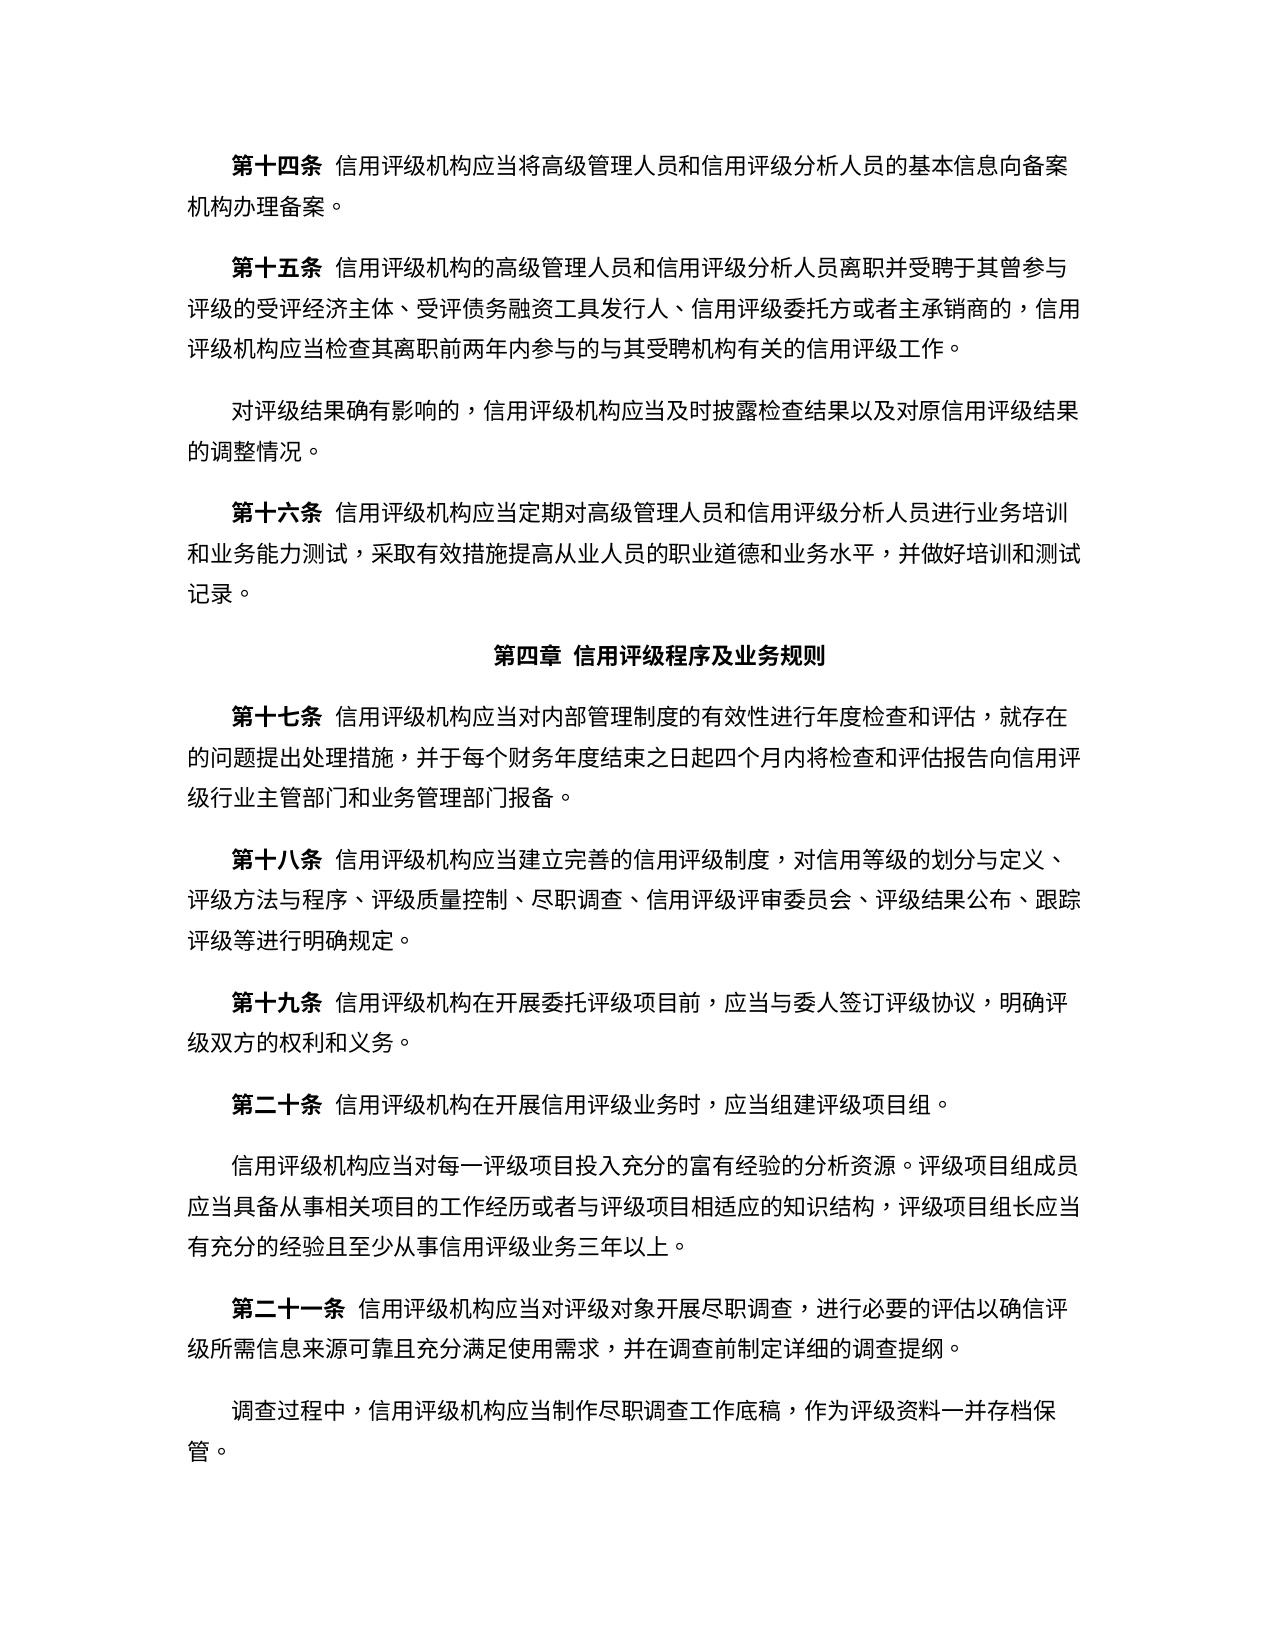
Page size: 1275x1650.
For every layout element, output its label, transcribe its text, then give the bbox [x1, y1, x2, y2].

text 第二十条 信用评级机构在开展信用评级业务时，应当组建评级项目组。 [187, 1088, 1087, 1120]
text 第十九条 信用评级机构在开展委托评级项目前，应当与委人签订评级协议，明确评级双方的权利和义务。 [187, 986, 1087, 1058]
text 第四章 信用评级程序及业务规则 [187, 639, 1087, 671]
text 信用评级机构应当对每一评级项目投入充分的富有经验的分析资源。评级项目组成员应当具备从事相关项目的工作经历或者与评级项目相适应的知识结构，评级项目组长应当有充分的经验且至少从事信用评级业务三年以上。 [187, 1150, 1087, 1262]
text 第十八条 信用评级机构应当建立完善的信用评级制度，对信用等级的划分与定义、评级方法与程序、评级质量控制、尽职调查、信用评级评审委员会、评级结果公布、跟踪评级等进行明确规定。 [187, 844, 1087, 956]
text 第十六条 信用评级机构应当定期对高级管理人员和信用评级分析人员进行业务培训和业务能力测试，采取有效措施提高从业人员的职业道德和业务水平，并做好培训和测试记录。 [187, 497, 1087, 609]
text 第十五条 信用评级机构的高级管理人员和信用评级分析人员离职并受聘于其曾参与评级的受评经济主体、受评债务融资工具发行人、信用评级委托方或者主承销商的，信用评级机构应当检查其离职前两年内参与的与其受聘机构有关的信用评级工作。 [187, 252, 1087, 364]
text 第十四条 信用评级机构应当将高级管理人员和信用评级分析人员的基本信息向备案机构办理备案。 [187, 150, 1087, 222]
text 第十七条 信用评级机构应当对内部管理制度的有效性进行年度检查和评估，就存在的问题提出处理措施，并于每个财务年度结束之日起四个月内将检查和评估报告向信用评级行业主管部门和业务管理部门报备。 [187, 701, 1087, 813]
text 对评级结果确有影响的，信用评级机构应当及时披露检查结果以及对原信用评级结果的调整情况。 [187, 395, 1087, 467]
text 调查过程中，信用评级机构应当制作尽职调查工作底稿，作为评级资料一并存档保管。 [187, 1395, 1087, 1467]
text 第二十一条 信用评级机构应当对评级对象开展尽职调查，进行必要的评估以确信评级所需信息来源可靠且充分满足使用需求，并在调查前制定详细的调查提纲。 [187, 1293, 1087, 1364]
